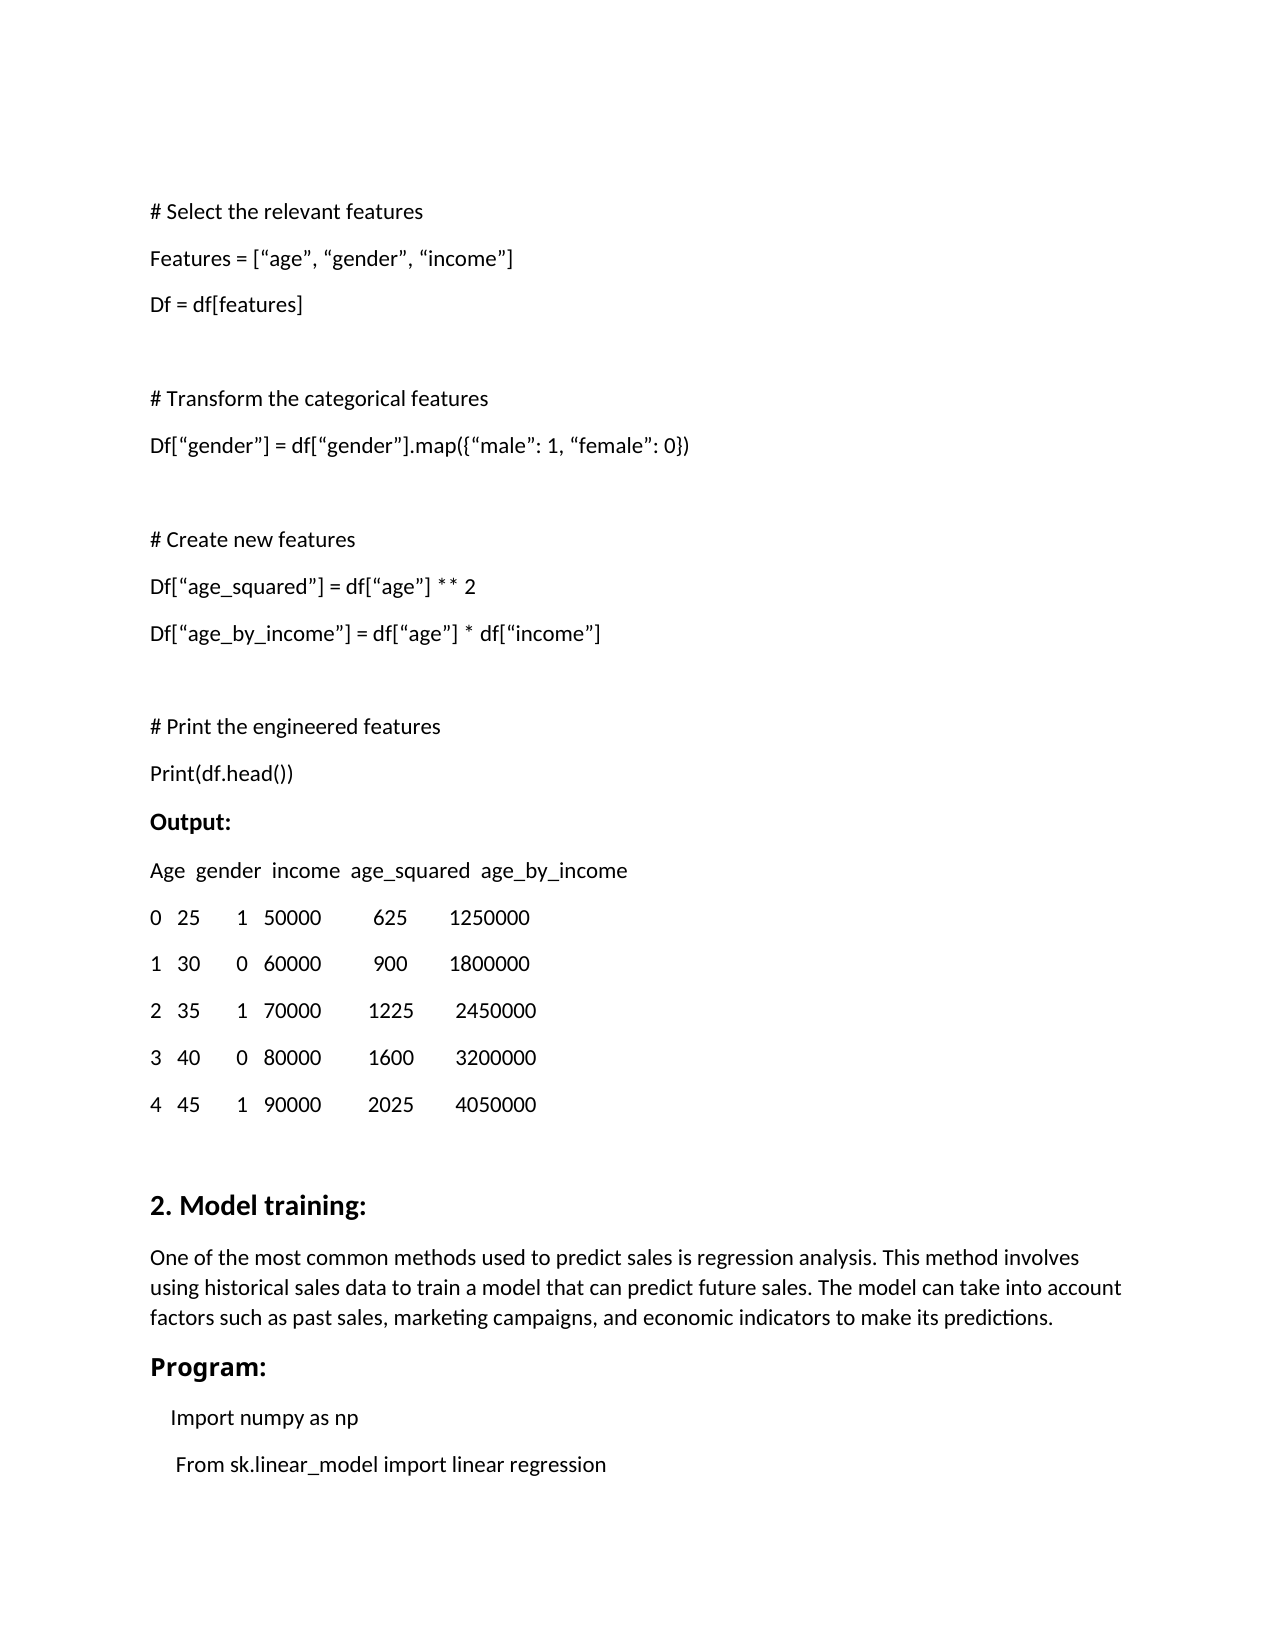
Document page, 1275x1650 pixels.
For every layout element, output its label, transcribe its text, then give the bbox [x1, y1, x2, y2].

text # Select the relevant features [150, 197, 1125, 225]
text 2 35 1 70000 1225 2450000 [150, 996, 1125, 1024]
text Df[“gender”] = df[“gender”].map({“male”: 1, “female”: 0}) [150, 431, 1125, 459]
text Import numpy as np [150, 1403, 1125, 1431]
text 0 25 1 50000 625 1250000 [150, 903, 1125, 931]
text 2. Model training: [150, 1187, 1125, 1223]
text # Transform the categorical features [150, 384, 1125, 412]
text Df[“age_squared”] = df[“age”] ** 2 [150, 572, 1125, 600]
text Age gender income age_squared age_by_income [150, 856, 1125, 884]
text 4 45 1 90000 2025 4050000 [150, 1090, 1125, 1118]
text Print(df.head()) [150, 759, 1125, 787]
text Program: [150, 1350, 1125, 1384]
text From sk.linear_model import linear regression [150, 1450, 1125, 1478]
text # Print the engineered features [150, 712, 1125, 741]
text # Create new features [150, 525, 1125, 553]
text Df = df[features] [150, 291, 1125, 319]
text 1 30 0 60000 900 1800000 [150, 949, 1125, 978]
text One of the most common methods used to predict sales is regression analysis. This method involves using historical sales data to train a model that can predict future sales. The model can take into account factors such as past sales, marketing campaigns, and economic indicators to make its predictions. [150, 1243, 1125, 1331]
text 3 40 0 80000 1600 3200000 [150, 1043, 1125, 1071]
text Df[“age_by_income”] = df[“age”] * df[“income”] [150, 619, 1125, 647]
text Features = [“age”, “gender”, “income”] [150, 244, 1125, 272]
text Output: [150, 806, 1125, 837]
